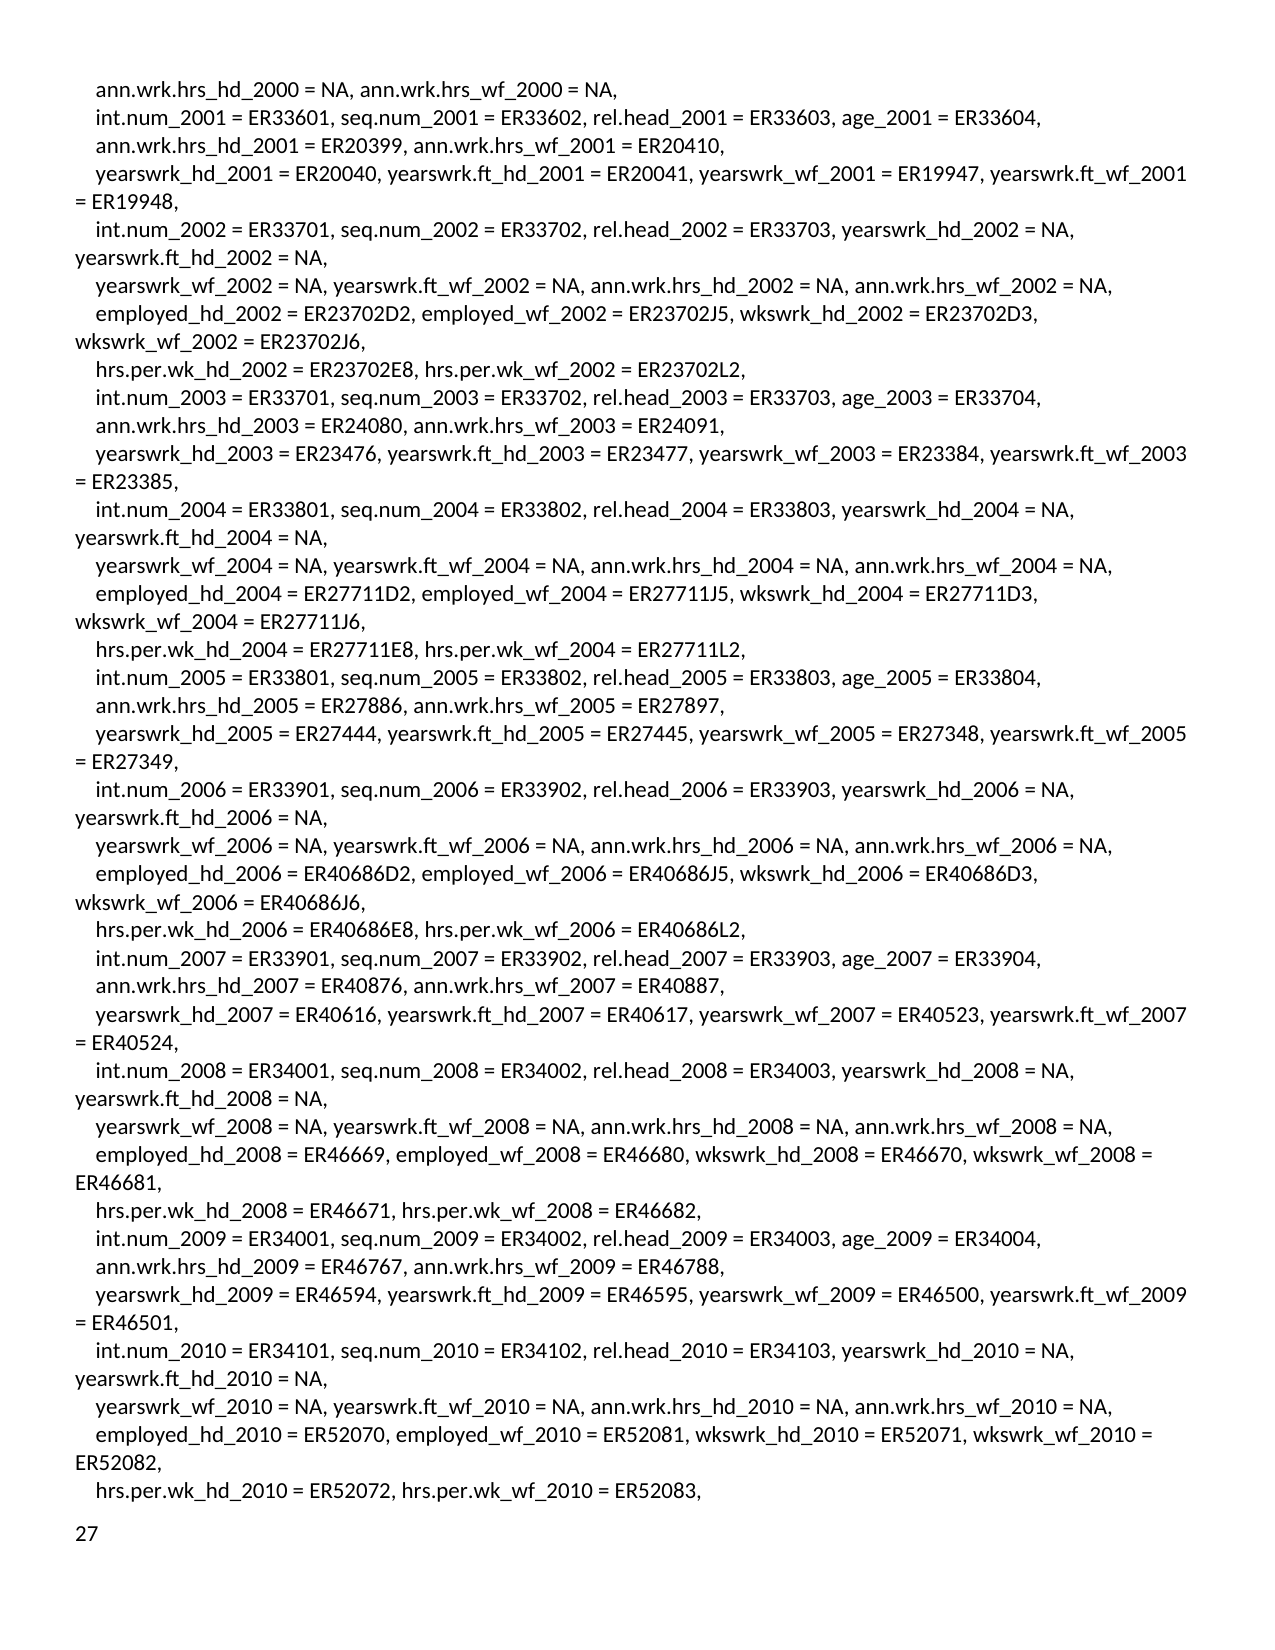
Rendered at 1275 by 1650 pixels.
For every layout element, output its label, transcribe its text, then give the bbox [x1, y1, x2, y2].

text hrs.per.wk_hd_2010 = ER52072, hrs.per.wk_wf_2010 = ER52083, [75, 1476, 1200, 1504]
text yearswrk_hd_2007 = ER40616, yearswrk.ft_hd_2007 = ER40617, yearswrk_wf_2007 = ER40523, yearswrk.ft_wf_2007 = ER40524, [75, 1000, 1200, 1056]
text ann.wrk.hrs_hd_2005 = ER27886, ann.wrk.hrs_wf_2005 = ER27897, [75, 691, 1200, 719]
text employed_hd_2010 = ER52070, employed_wf_2010 = ER52081, wkswrk_hd_2010 = ER52071, wkswrk_wf_2010 = ER52082, [75, 1420, 1200, 1476]
text int.num_2006 = ER33901, seq.num_2006 = ER33902, rel.head_2006 = ER33903, yearswrk_hd_2006 = NA, yearswrk.ft_hd_2006 = NA, [75, 776, 1200, 832]
text int.num_2009 = ER34001, seq.num_2009 = ER34002, rel.head_2009 = ER34003, age_2009 = ER34004, [75, 1224, 1200, 1252]
text employed_hd_2008 = ER46669, employed_wf_2008 = ER46680, wkswrk_hd_2008 = ER46670, wkswrk_wf_2008 = ER46681, [75, 1140, 1200, 1196]
text yearswrk_hd_2001 = ER20040, yearswrk.ft_hd_2001 = ER20041, yearswrk_wf_2001 = ER19947, yearswrk.ft_wf_2001 = ER19948, [75, 159, 1200, 215]
text int.num_2007 = ER33901, seq.num_2007 = ER33902, rel.head_2007 = ER33903, age_2007 = ER33904, [75, 944, 1200, 972]
text int.num_2004 = ER33801, seq.num_2004 = ER33802, rel.head_2004 = ER33803, yearswrk_hd_2004 = NA, yearswrk.ft_hd_2004 = NA, [75, 495, 1200, 551]
text yearswrk_wf_2004 = NA, yearswrk.ft_wf_2004 = NA, ann.wrk.hrs_hd_2004 = NA, ann.wrk.hrs_wf_2004 = NA, [75, 551, 1200, 579]
text hrs.per.wk_hd_2008 = ER46671, hrs.per.wk_wf_2008 = ER46682, [75, 1196, 1200, 1224]
text yearswrk_hd_2009 = ER46594, yearswrk.ft_hd_2009 = ER46595, yearswrk_wf_2009 = ER46500, yearswrk.ft_wf_2009 = ER46501, [75, 1280, 1200, 1336]
text yearswrk_wf_2002 = NA, yearswrk.ft_wf_2002 = NA, ann.wrk.hrs_hd_2002 = NA, ann.wrk.hrs_wf_2002 = NA, [75, 271, 1200, 299]
text yearswrk_hd_2005 = ER27444, yearswrk.ft_hd_2005 = ER27445, yearswrk_wf_2005 = ER27348, yearswrk.ft_wf_2005 = ER27349, [75, 719, 1200, 776]
text ann.wrk.hrs_hd_2009 = ER46767, ann.wrk.hrs_wf_2009 = ER46788, [75, 1252, 1200, 1280]
text yearswrk_hd_2003 = ER23476, yearswrk.ft_hd_2003 = ER23477, yearswrk_wf_2003 = ER23384, yearswrk.ft_wf_2003 = ER23385, [75, 439, 1200, 495]
text ann.wrk.hrs_hd_2001 = ER20399, ann.wrk.hrs_wf_2001 = ER20410, [75, 131, 1200, 159]
text ann.wrk.hrs_hd_2003 = ER24080, ann.wrk.hrs_wf_2003 = ER24091, [75, 411, 1200, 439]
text yearswrk_wf_2006 = NA, yearswrk.ft_wf_2006 = NA, ann.wrk.hrs_hd_2006 = NA, ann.wrk.hrs_wf_2006 = NA, [75, 832, 1200, 859]
text hrs.per.wk_hd_2006 = ER40686E8, hrs.per.wk_wf_2006 = ER40686L2, [75, 916, 1200, 944]
text employed_hd_2004 = ER27711D2, employed_wf_2004 = ER27711J5, wkswrk_hd_2004 = ER27711D3, wkswrk_wf_2004 = ER27711J6, [75, 579, 1200, 635]
text int.num_2005 = ER33801, seq.num_2005 = ER33802, rel.head_2005 = ER33803, age_2005 = ER33804, [75, 663, 1200, 691]
text yearswrk_wf_2008 = NA, yearswrk.ft_wf_2008 = NA, ann.wrk.hrs_hd_2008 = NA, ann.wrk.hrs_wf_2008 = NA, [75, 1112, 1200, 1140]
text employed_hd_2002 = ER23702D2, employed_wf_2002 = ER23702J5, wkswrk_hd_2002 = ER23702D3, wkswrk_wf_2002 = ER23702J6, [75, 299, 1200, 355]
text yearswrk_wf_2010 = NA, yearswrk.ft_wf_2010 = NA, ann.wrk.hrs_hd_2010 = NA, ann.wrk.hrs_wf_2010 = NA, [75, 1392, 1200, 1420]
text int.num_2001 = ER33601, seq.num_2001 = ER33602, rel.head_2001 = ER33603, age_2001 = ER33604, [75, 103, 1200, 131]
text int.num_2003 = ER33701, seq.num_2003 = ER33702, rel.head_2003 = ER33703, age_2003 = ER33704, [75, 383, 1200, 411]
text ann.wrk.hrs_hd_2000 = NA, ann.wrk.hrs_wf_2000 = NA, [75, 75, 1200, 103]
text int.num_2002 = ER33701, seq.num_2002 = ER33702, rel.head_2002 = ER33703, yearswrk_hd_2002 = NA, yearswrk.ft_hd_2002 = NA, [75, 215, 1200, 271]
text employed_hd_2006 = ER40686D2, employed_wf_2006 = ER40686J5, wkswrk_hd_2006 = ER40686D3, wkswrk_wf_2006 = ER40686J6, [75, 859, 1200, 916]
text hrs.per.wk_hd_2004 = ER27711E8, hrs.per.wk_wf_2004 = ER27711L2, [75, 635, 1200, 663]
text int.num_2008 = ER34001, seq.num_2008 = ER34002, rel.head_2008 = ER34003, yearswrk_hd_2008 = NA, yearswrk.ft_hd_2008 = NA, [75, 1056, 1200, 1112]
text int.num_2010 = ER34101, seq.num_2010 = ER34102, rel.head_2010 = ER34103, yearswrk_hd_2010 = NA, yearswrk.ft_hd_2010 = NA, [75, 1336, 1200, 1392]
text ann.wrk.hrs_hd_2007 = ER40876, ann.wrk.hrs_wf_2007 = ER40887, [75, 972, 1200, 1000]
text hrs.per.wk_hd_2002 = ER23702E8, hrs.per.wk_wf_2002 = ER23702L2, [75, 355, 1200, 383]
